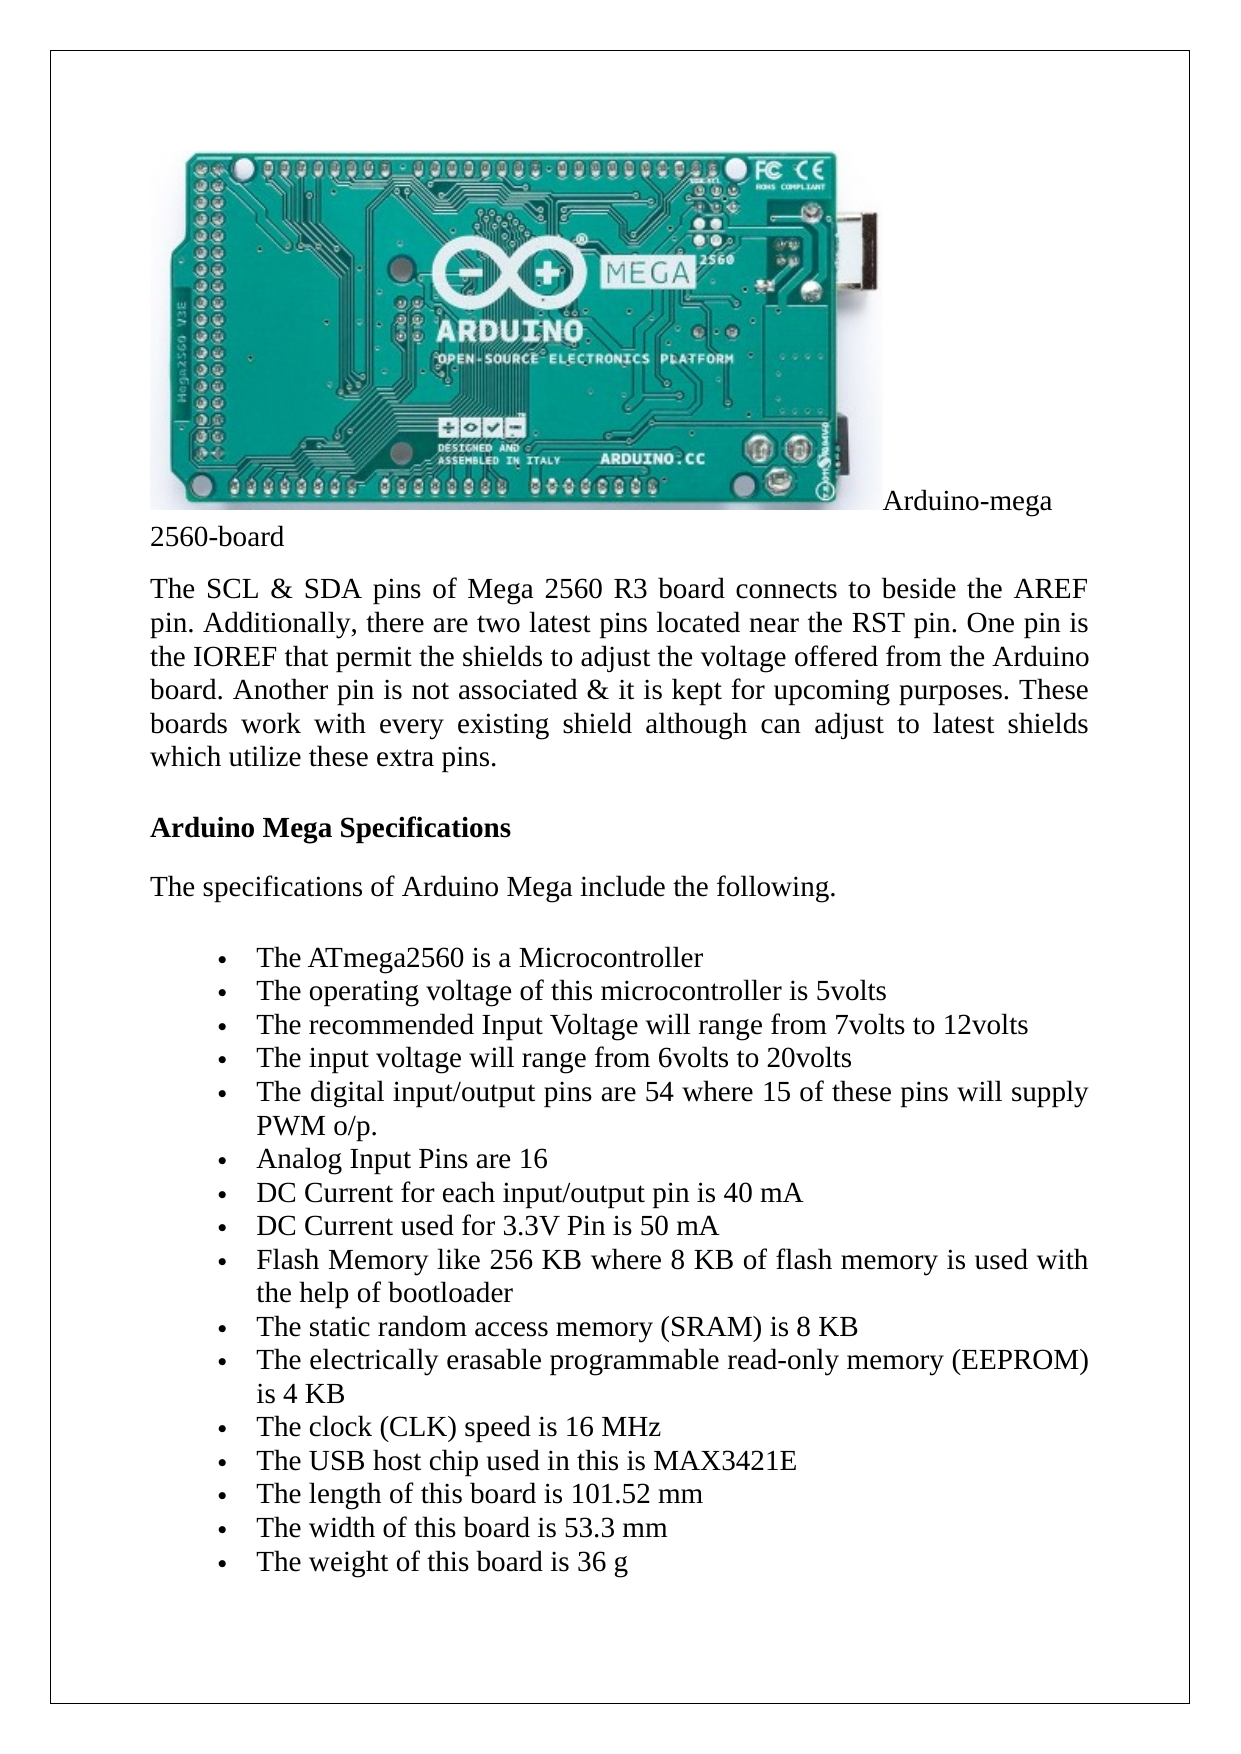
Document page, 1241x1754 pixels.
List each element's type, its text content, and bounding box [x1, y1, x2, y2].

subtitle Arduino Mega Specifications [150, 810, 1090, 844]
list The input voltage will range from 6volts to 20volts [219, 1041, 1090, 1074]
text The specifications of Arduino Mega include the following. [150, 869, 1090, 902]
list DC Current for each input/output pin is 40 mA [219, 1175, 1090, 1208]
list DC Current used for 3.3V Pin is 50 mA [219, 1208, 1090, 1242]
list The weight of this board is 36 g [219, 1544, 1090, 1577]
list Flash Memory like 256 KB where 8 KB of flash memory is used with the help of bootloader [219, 1242, 1090, 1309]
list The length of this board is 101.52 mm [219, 1477, 1090, 1510]
list The recommended Input Voltage will range from 7volts to 12volts [219, 1007, 1090, 1041]
picture [150, 150, 883, 510]
list Analog Input Pins are 16 [219, 1141, 1090, 1175]
text The SCL & SDA pins of Mega 2560 R3 board connects to beside the AREF pin. Additionally, there are two latest pins located near the RST pin. One pin is the IOREF that permit the shields to adjust the voltage offered from the Arduino board. Another pin is not associated & it is kept for upcoming purposes. These boards work with every existing shield although can adjust to latest shields which utilize these extra pins. [150, 572, 1090, 773]
list The electrically erasable programmable read-only memory (EEPROM) is 4 KB [219, 1342, 1090, 1409]
list The USB host chip used in this is MAX3421E [219, 1443, 1090, 1477]
list The clock (CLK) speed is 16 MHz [219, 1409, 1090, 1443]
list The ATmega2560 is a Microcontroller [219, 940, 1090, 973]
list The operating voltage of this microcontroller is 5volts [219, 973, 1090, 1007]
list The width of this board is 53.3 mm [219, 1510, 1090, 1544]
list The static random access memory (SRAM) is 8 KB [219, 1309, 1090, 1342]
list The digital input/output pins are 54 where 15 of these pins will supply PWM o/p. [219, 1074, 1090, 1141]
